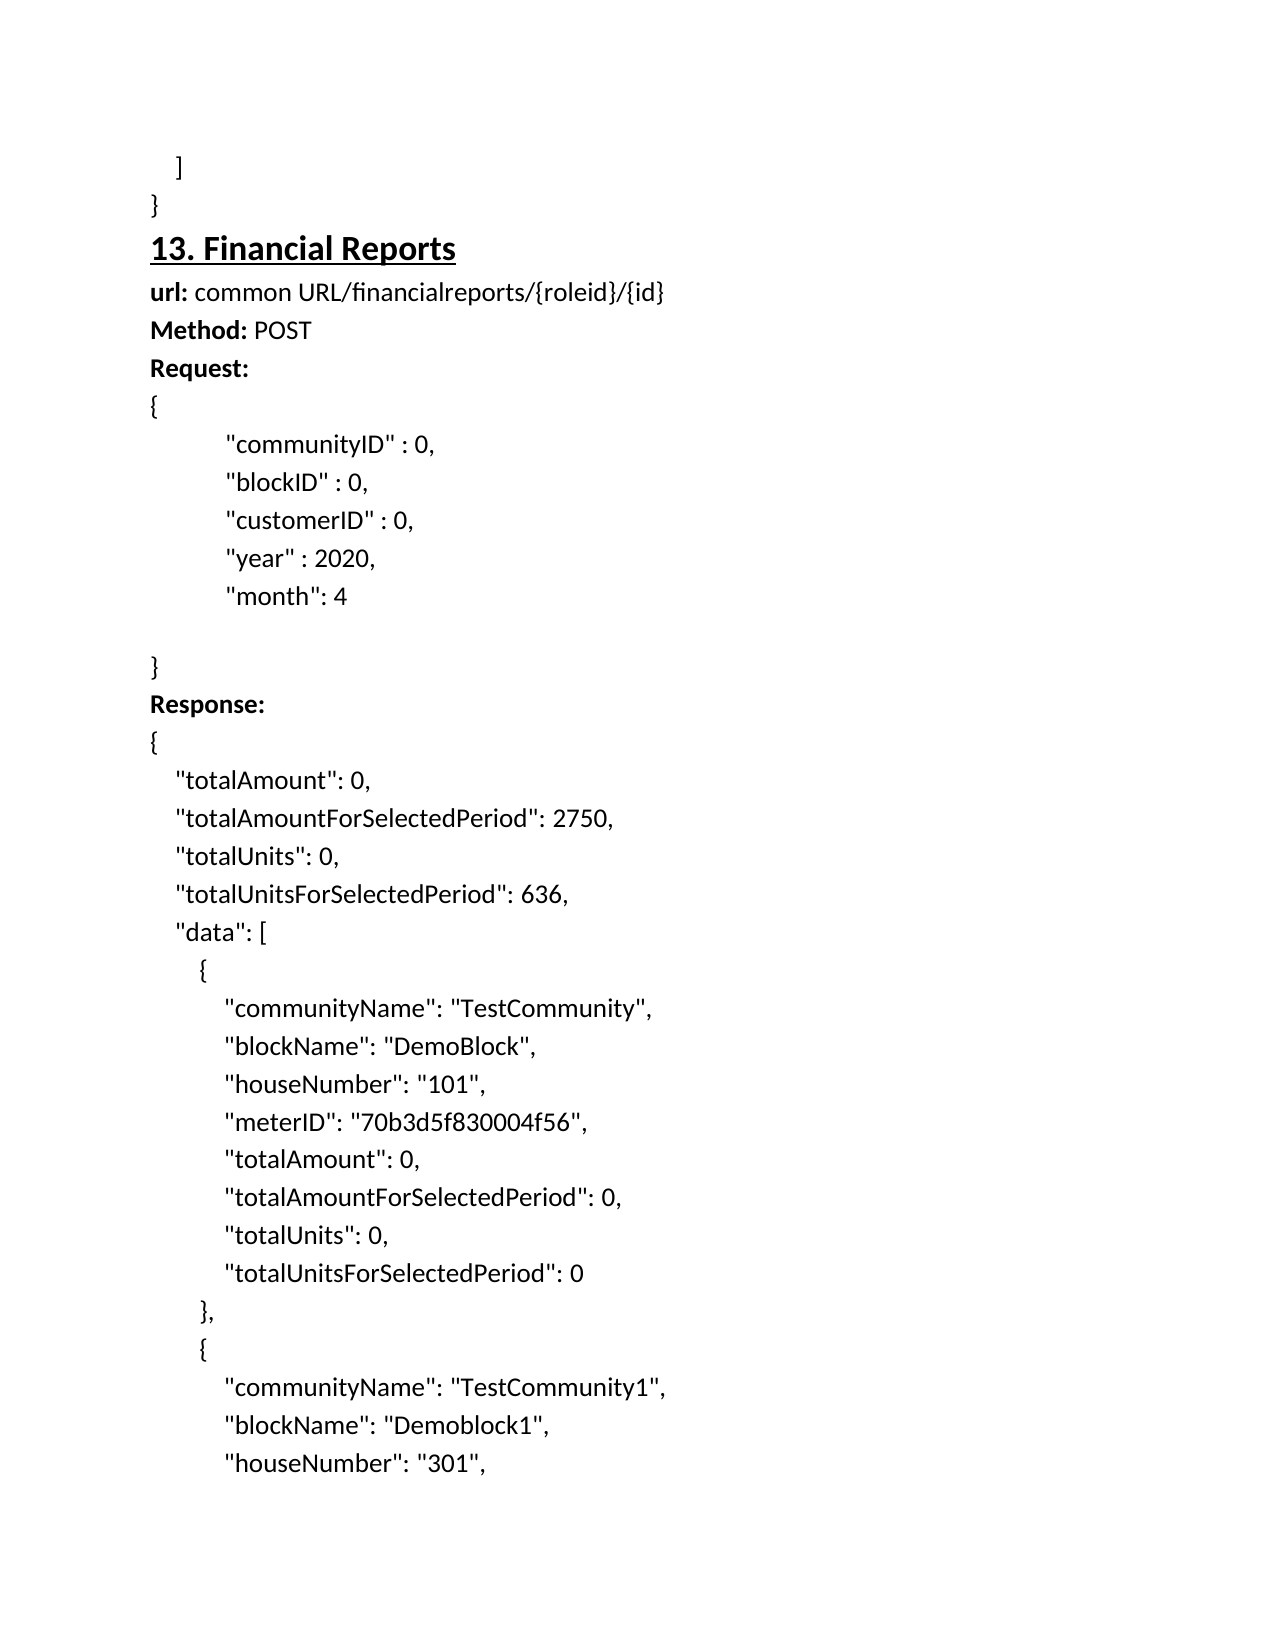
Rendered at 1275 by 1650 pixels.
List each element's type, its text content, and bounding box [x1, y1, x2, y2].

text "totalUnits": 0, [150, 1218, 1125, 1251]
text "blockID" : 0, [150, 465, 1125, 498]
text "blockName": "DemoBlock", [150, 1029, 1125, 1062]
text "houseNumber": "301", [150, 1446, 1125, 1479]
text "totalAmountForSelectedPeriod": 2750, [150, 801, 1125, 834]
text Method: POST [150, 313, 1125, 346]
text "totalAmountForSelectedPeriod": 0, [150, 1181, 1125, 1213]
text "totalUnits": 0, [150, 839, 1125, 872]
text 13. Financial Reports [150, 226, 1125, 269]
text "houseNumber": "101", [150, 1067, 1125, 1100]
text Response: [150, 688, 1125, 721]
text "year" : 2020, [150, 541, 1125, 574]
text { [150, 1332, 1125, 1365]
text "blockName": "Demoblock1", [150, 1408, 1125, 1441]
text "communityID" : 0, [150, 427, 1125, 460]
text "communityName": "TestCommunity1", [150, 1370, 1125, 1403]
text "totalAmount": 0, [150, 763, 1125, 796]
text { [150, 953, 1125, 986]
text ] [150, 150, 1125, 183]
text "totalUnitsForSelectedPeriod": 636, [150, 877, 1125, 910]
text "meterID": "70b3d5f830004f56", [150, 1105, 1125, 1138]
text "totalUnitsForSelectedPeriod": 0 [150, 1256, 1125, 1289]
text "communityName": "TestCommunity", [150, 991, 1125, 1024]
text "data": [ [150, 915, 1125, 948]
text "totalAmount": 0, [150, 1143, 1125, 1176]
text } [150, 650, 1125, 683]
text }, [150, 1294, 1125, 1327]
text Request: [150, 351, 1125, 384]
text { [150, 389, 1125, 422]
text { [150, 726, 1125, 758]
text "customerID" : 0, [150, 503, 1125, 536]
text } [150, 188, 1125, 221]
text url: common URL/financialreports/{roleid}/{id} [150, 276, 1125, 308]
text "month": 4 [150, 579, 1125, 612]
